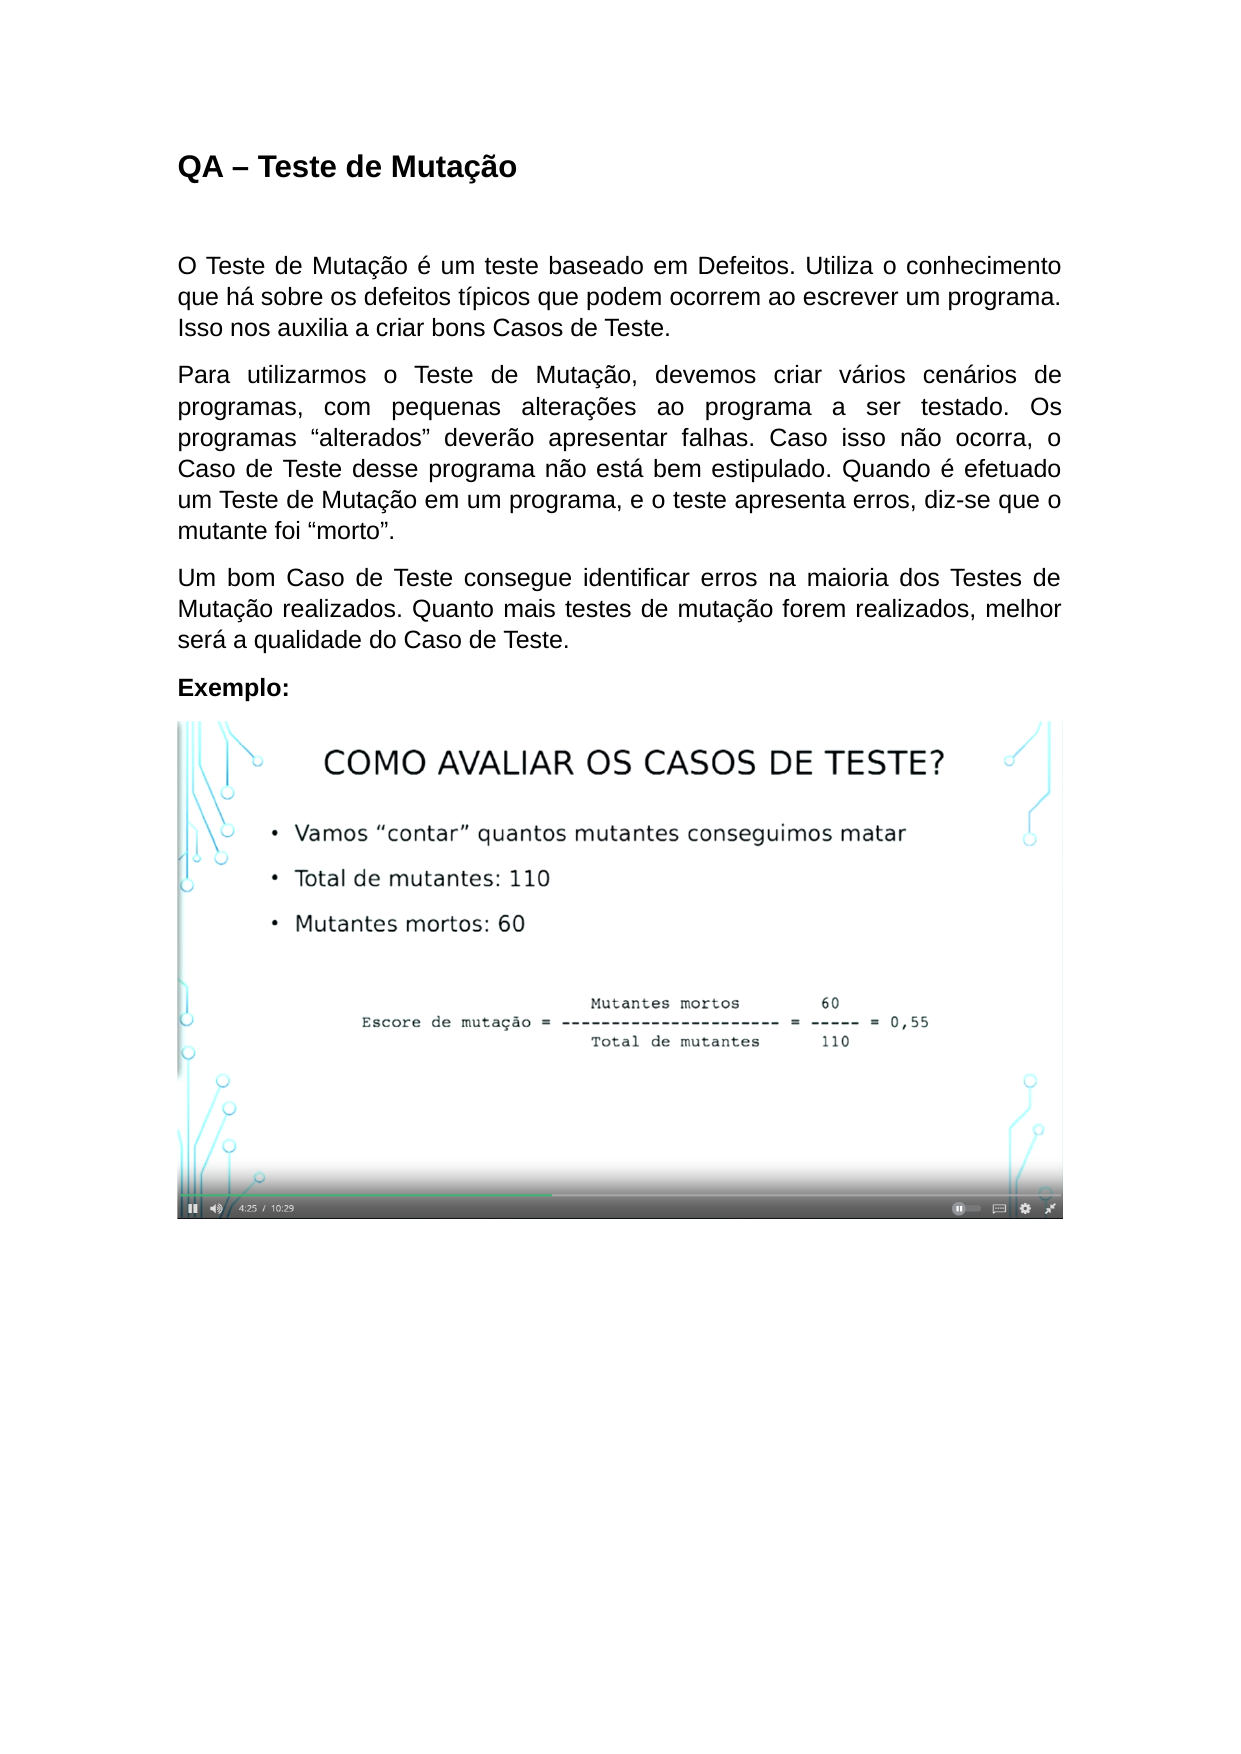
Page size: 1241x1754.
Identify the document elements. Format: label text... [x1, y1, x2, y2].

text O Teste de Mutação é um teste baseado em Defeitos. Utiliza o conhecimento que há sobre os defeitos típicos que podem ocorrem ao escrever um programa. Isso nos auxilia a criar bons Casos de Teste. [177, 251, 1063, 342]
text Para utilizarmos o Teste de Mutação, devemos criar vários cenários de programas, com pequenas alterações ao programa a ser testado. Os programas “alterados” deverão apresentar falhas. Caso isso não ocorra, o Caso de Teste desse programa não está bem estipulado. Quando é efetuado um Teste de Mutação em um programa, e o teste apresenta erros, diz-se que o mutante foi “morto”. [177, 361, 1063, 544]
text QA – Teste de Mutação [177, 148, 1063, 183]
picture [177, 721, 1063, 1219]
text Um bom Caso de Teste consegue identificar erros na maioria dos Testes de Mutação realizados. Quanto mais testes de mutação forem realizados, melhor será a qualidade do Caso de Teste. [177, 563, 1063, 654]
text Exemplo: [177, 673, 1063, 702]
